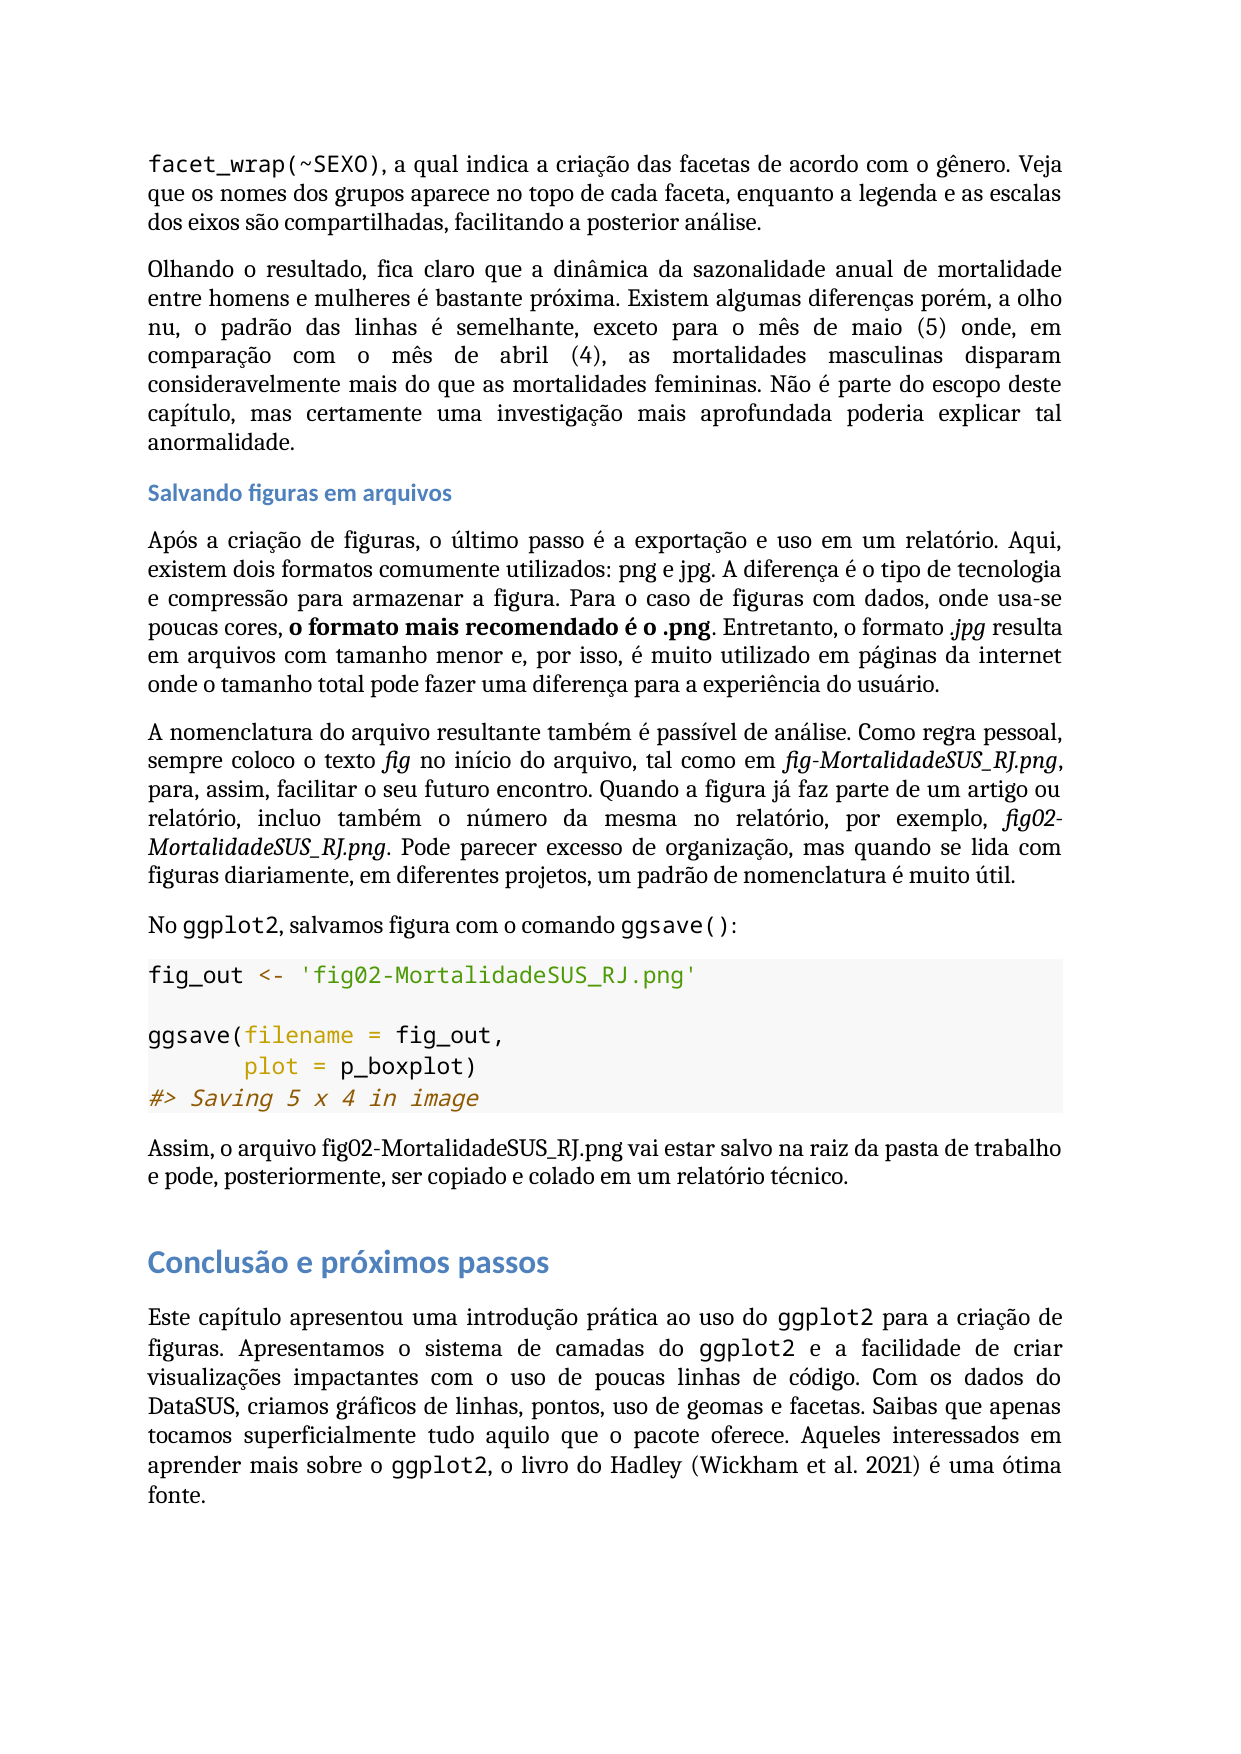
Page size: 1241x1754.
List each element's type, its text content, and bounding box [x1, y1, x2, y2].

text Olhando o resultado, fica claro que a dinâmica da sazonalidade anual de mortalidade entre homens e mulheres é bastante próxima. Existem algumas diferenças porém, a olho nu, o padrão das linhas é semelhante, exceto para o mês de maio (5) onde, em comparação com o mês de abril (4), as mortalidades masculinas disparam consideravelmente mais do que as mortalidades femininas. Não é parte do escopo deste capítulo, mas certamente uma investigação mais aprofundada poderia explicar tal anormalidade. [148, 255, 1063, 456]
subtitle Salvando figuras em arquivos [148, 477, 1063, 508]
text A nomenclatura do arquivo resultante também é passível de análise. Como regra pessoal, sempre coloco o texto fig no início do arquivo, tal como em fig-MortalidadeSUS_RJ.png, para, assim, facilitar o seu futuro encontro. Quando a figura já faz parte de um artigo ou relatório, incluo também o número da mesma no relatório, por exemplo, fig02-MortalidadeSUS_RJ.png. Pode parecer excesso de organização, mas quando se lida com figuras diariamente, em diferentes projetos, um padrão de nomenclatura é muito útil. [148, 718, 1063, 890]
text Este capítulo apresentou uma introdução prática ao uso do ggplot2 para a criação de figuras. Apresentamos o sistema de camadas do ggplot2 e a facilidade de criar visualizações impactantes com o uso de poucas linhas de código. Com os dados do DataSUS, criamos gráficos de linhas, pontos, uso de geomas e facetas. Saibas que apenas tocamos superficialmente tudo aquilo que o pacote oferece. Aqueles interessados em aprender mais sobre o ggplot2, o livro do Hadley (Wickham et al. 2021) é uma ótima fonte. [148, 1301, 1063, 1509]
text fig_out <- 'fig02-MortalidadeSUS_RJ.png' ggsave(filename = fig_out, plot = p_boxplot) #> Saving 5 x 4 in image [148, 959, 1063, 1113]
text Assim, o arquivo fig02-MortalidadeSUS_RJ.png vai estar salvo na raiz da pasta de trabalho e pode, posteriormente, ser copiado e colado em um relatório técnico. [148, 1133, 1063, 1191]
text No ggplot2, salvamos figura com o comando ggsave(): [148, 909, 1063, 940]
subtitle Conclusão e próximos passos [148, 1241, 1063, 1282]
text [148, 148, 1063, 236]
